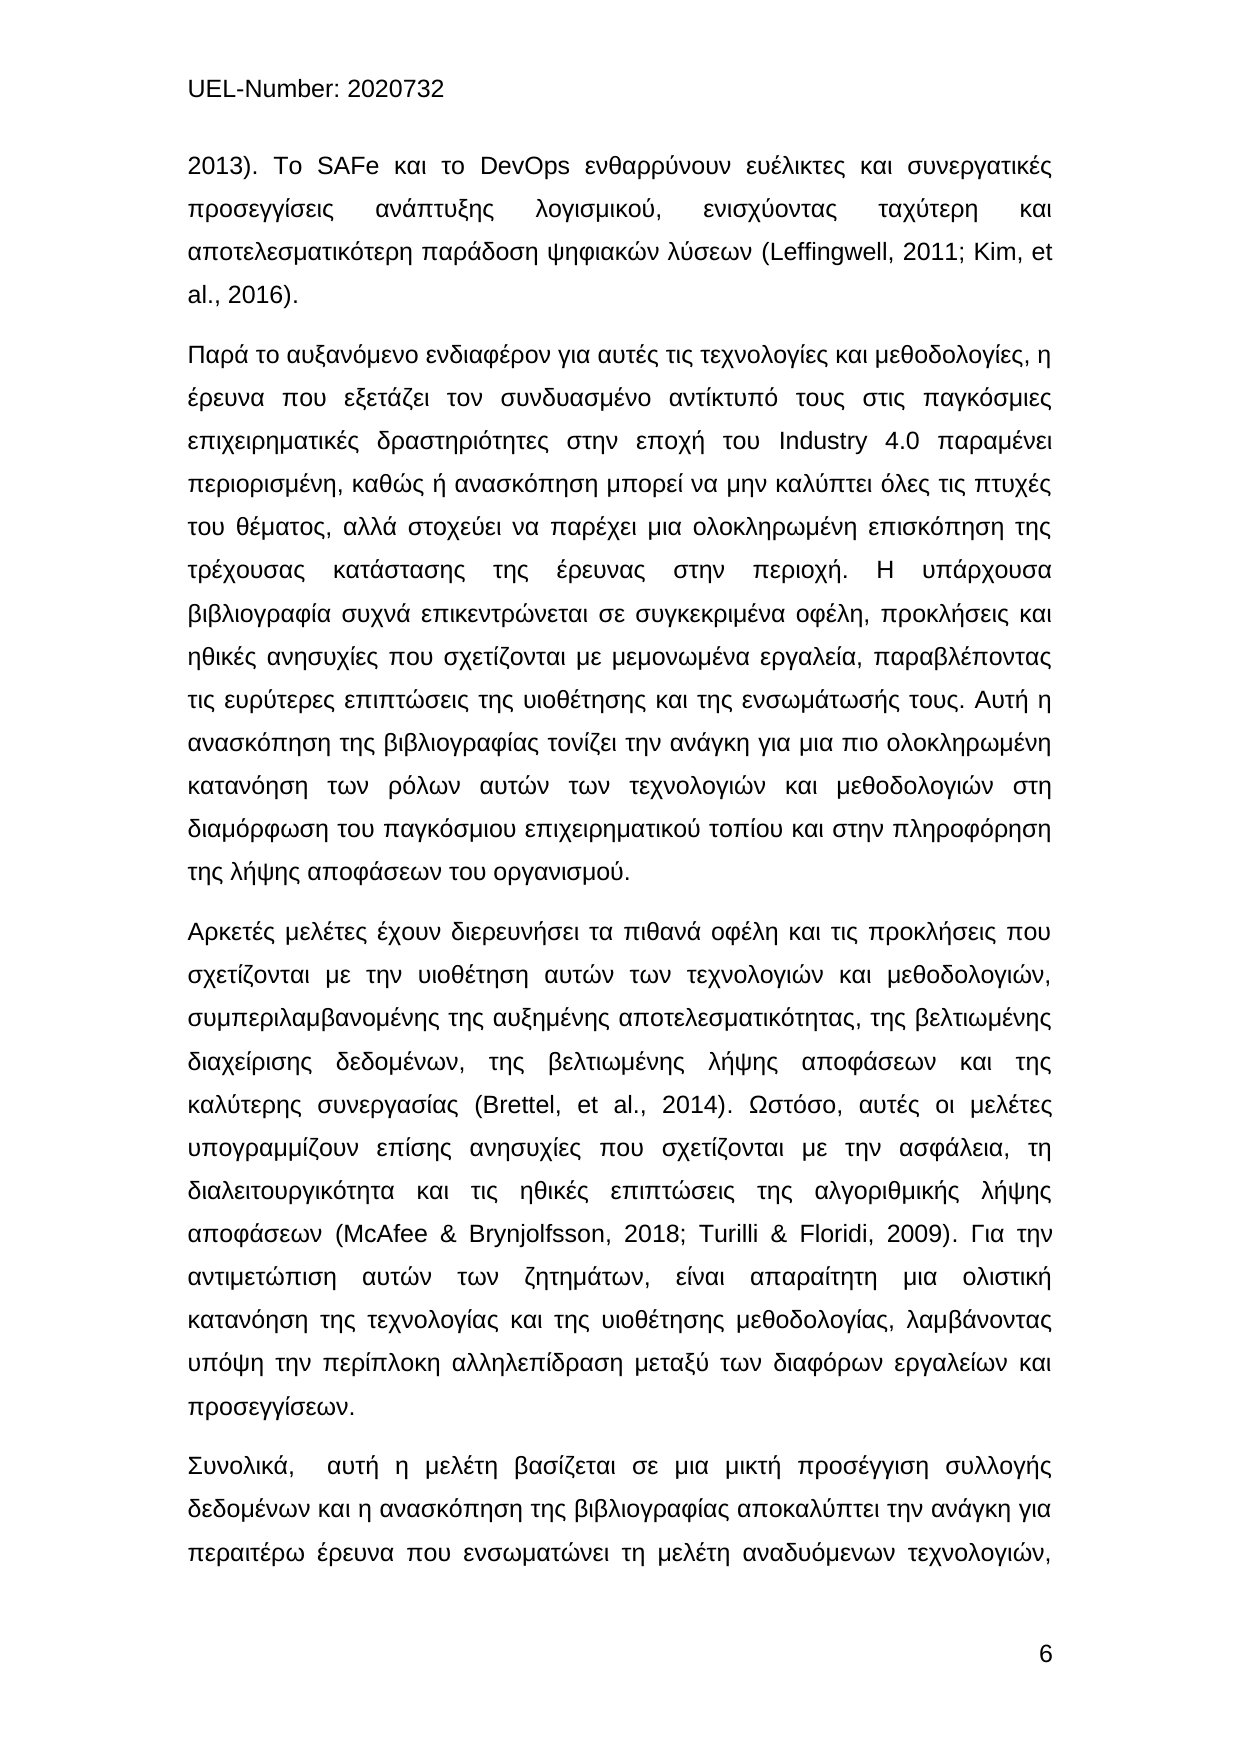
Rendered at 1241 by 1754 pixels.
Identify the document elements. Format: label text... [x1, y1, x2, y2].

text Παρά το αυξανόμενο ενδιαφέρον για αυτές τις τεχνολογίες και μεθοδολογίες, η έρευνα που εξετάζει τον συνδυασμένο αντίκτυπό τους στις παγκόσμιες επιχειρηματικές δραστηριότητες στην εποχή του Industry 4.0 παραμένει περιορισμένη, καθώς ή ανασκόπηση μπορεί να μην καλύπτει όλες τις πτυχές του θέματος, αλλά στοχεύει να παρέχει μια ολοκληρωμένη επισκόπηση της τρέχουσας κατάστασης της έρευνας στην περιοχή. Η υπάρχουσα βιβλιογραφία συχνά επικεντρώνεται σε συγκεκριμένα οφέλη, προκλήσεις και ηθικές ανησυχίες που σχετίζονται με μεμονωμένα εργαλεία, παραβλέποντας τις ευρύτερες επιπτώσεις της υιοθέτησης και της ενσωμάτωσής τους. Αυτή η ανασκόπηση της βιβλιογραφίας τονίζει την ανάγκη για μια πιο ολοκληρωμένη κατανόηση των ρόλων αυτών των τεχνολογιών και μεθοδολογιών στη διαμόρφωση του παγκόσμιου επιχειρηματικού τοπίου και στην πληροφόρηση της λήψης αποφάσεων του οργανισμού. [187, 340, 1053, 886]
text Αρκετές μελέτες έχουν διερευνήσει τα πιθανά οφέλη και τις προκλήσεις που σχετίζονται με την υιοθέτηση αυτών των τεχνολογιών και μεθοδολογιών, συμπεριλαμβανομένης της αυξημένης αποτελεσματικότητας, της βελτιωμένης διαχείρισης δεδομένων, της βελτιωμένης λήψης αποφάσεων και της καλύτερης συνεργασίας. Ωστόσο, αυτές οι μελέτες υπογραμμίζουν επίσης ανησυχίες που σχετίζονται με την ασφάλεια, τη διαλειτουργικότητα και τις ηθικές επιπτώσεις της αλγοριθμικής λήψης αποφάσεων . Για την αντιμετώπιση αυτών των ζητημάτων, είναι απαραίτητη μια ολιστική κατανόηση της τεχνολογίας και της υιοθέτησης μεθοδολογίας, λαμβάνοντας υπόψη την περίπλοκη αλληλεπίδραση μεταξύ των διαφόρων εργαλείων και προσεγγίσεων. [187, 917, 1053, 1420]
